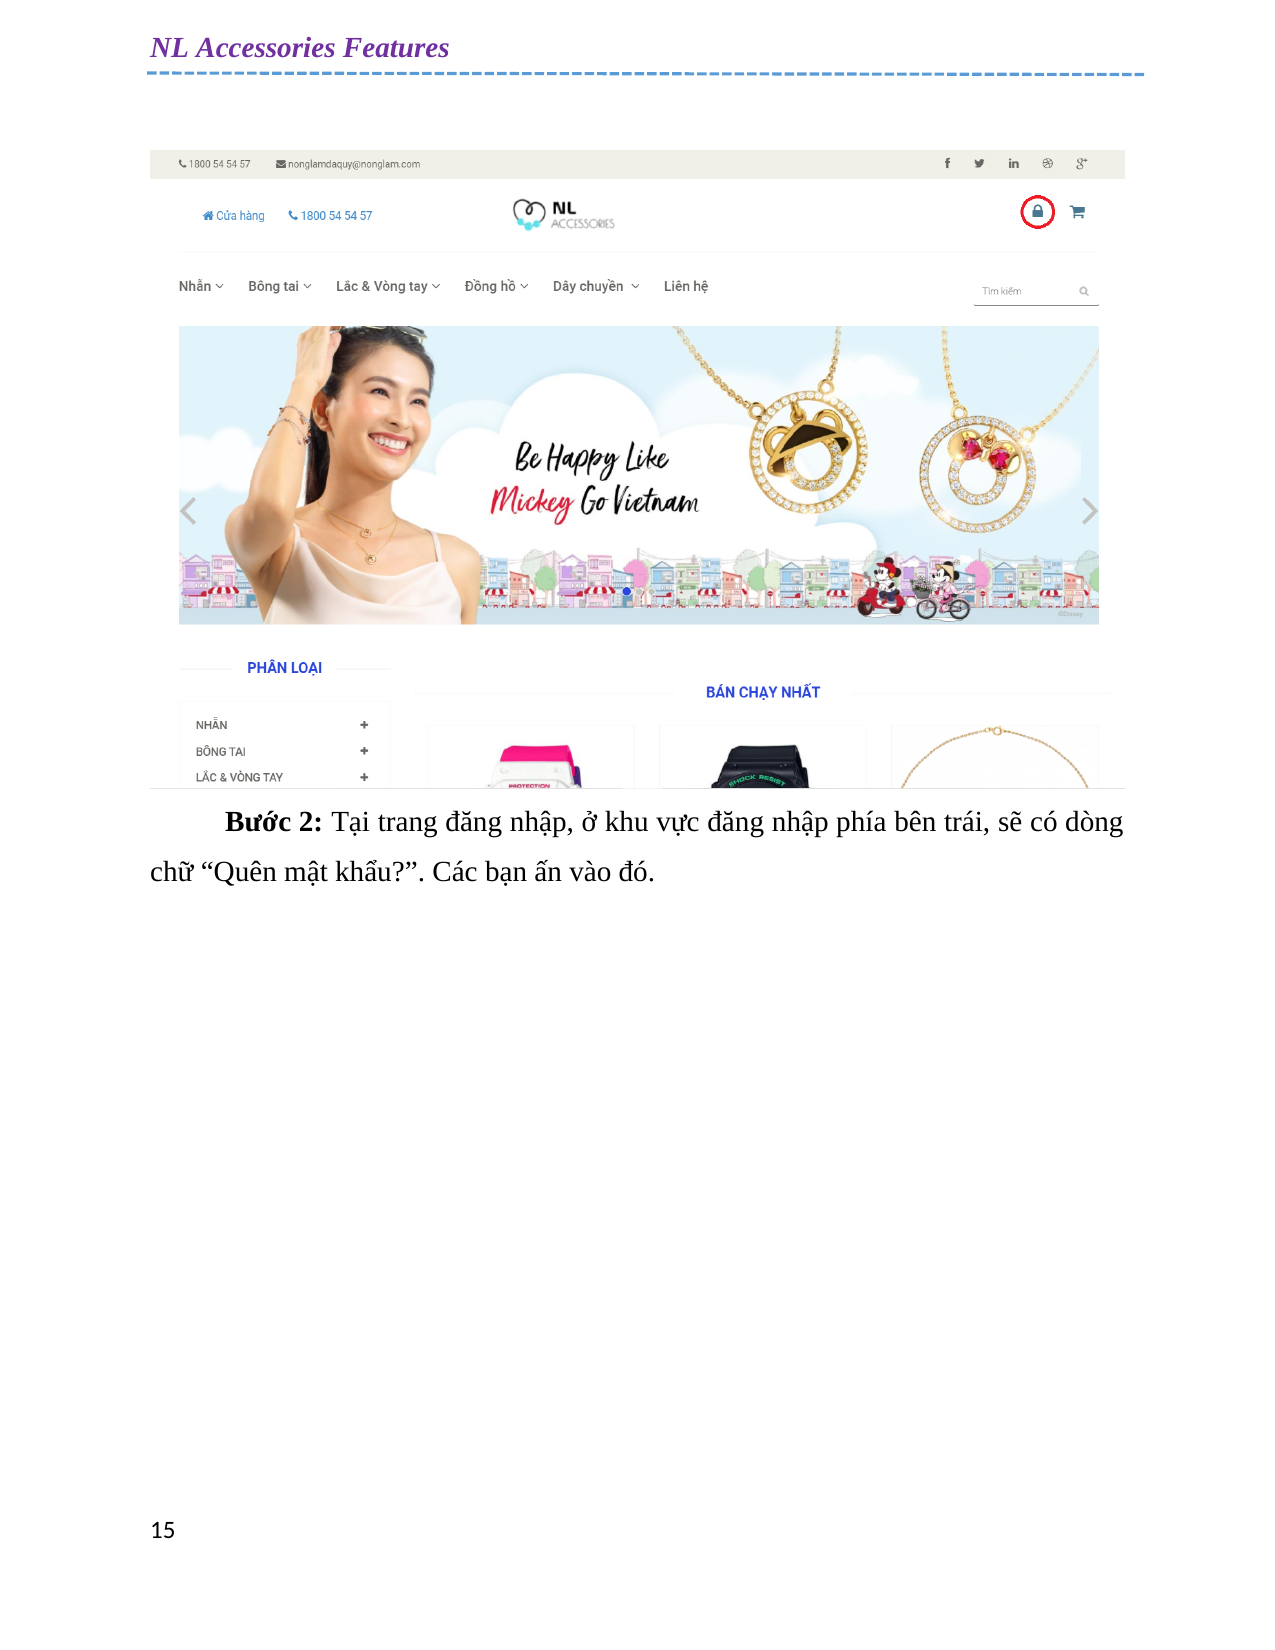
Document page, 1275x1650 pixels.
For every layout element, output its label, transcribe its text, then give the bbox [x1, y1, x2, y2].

picture [150, 150, 1125, 789]
text Bước 2: Tại trang đăng nhập, ở khu vực đăng nhập phía bên trái, sẽ có dòng chữ “Quên mật khẩu?”. Các bạn ấn vào đó. [150, 804, 1125, 888]
